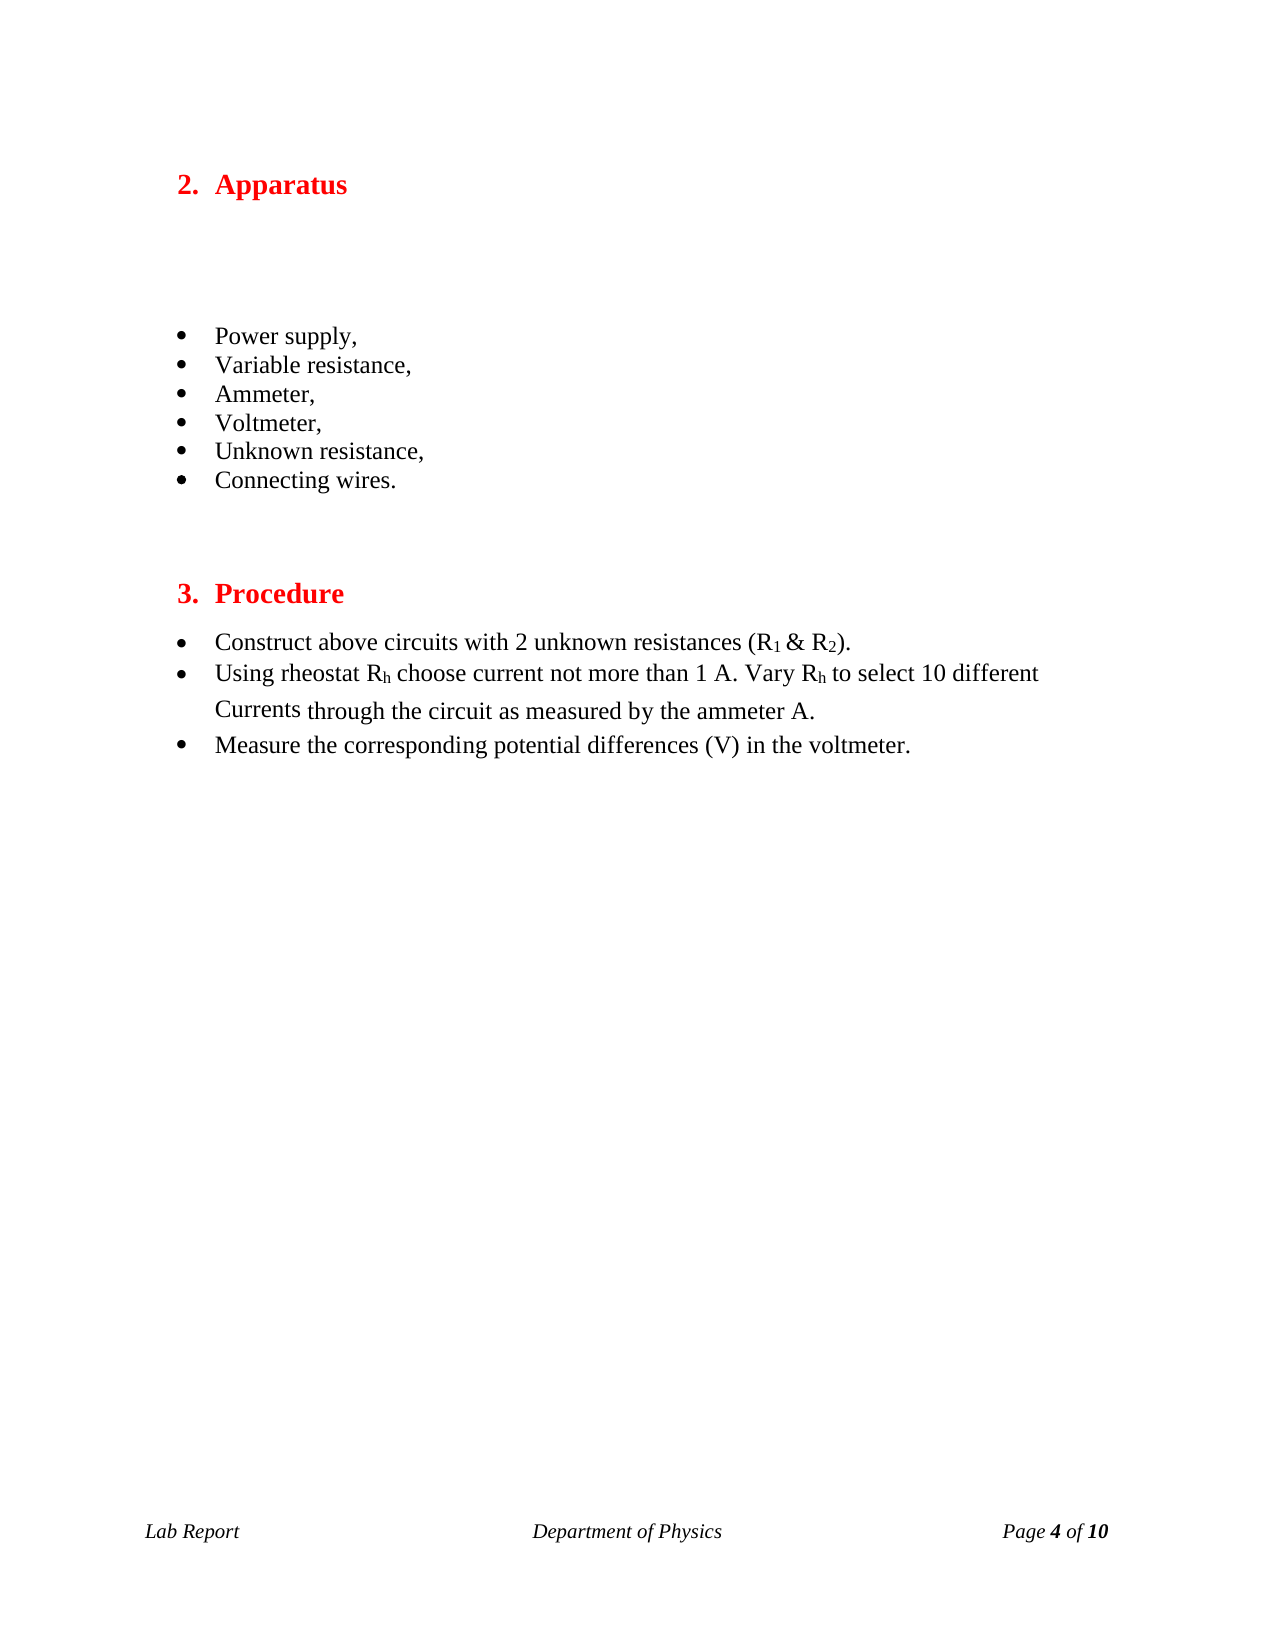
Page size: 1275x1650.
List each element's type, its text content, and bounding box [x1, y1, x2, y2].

list Variable resistance, [177, 350, 1137, 379]
list Procedure [177, 576, 1137, 610]
list Construct above circuits with 2 unknown resistances (R1 & R2). [177, 627, 1137, 658]
list Using rheostat Rh choose current not more than 1 A. Vary Rh to select 10 different [177, 658, 1129, 689]
list Ammeter, [177, 379, 1137, 408]
list Apparatus [177, 167, 1137, 201]
list Unknown resistance, [177, 436, 1137, 465]
list Measure the corresponding potential differences (V) in the voltmeter. [177, 730, 1137, 759]
list Currents through the circuit as measured by the ammeter A. [214, 694, 1129, 725]
list Connecting wires. [177, 465, 1137, 494]
list Power supply, [177, 321, 1137, 350]
list Voltmeter, [177, 408, 1137, 436]
